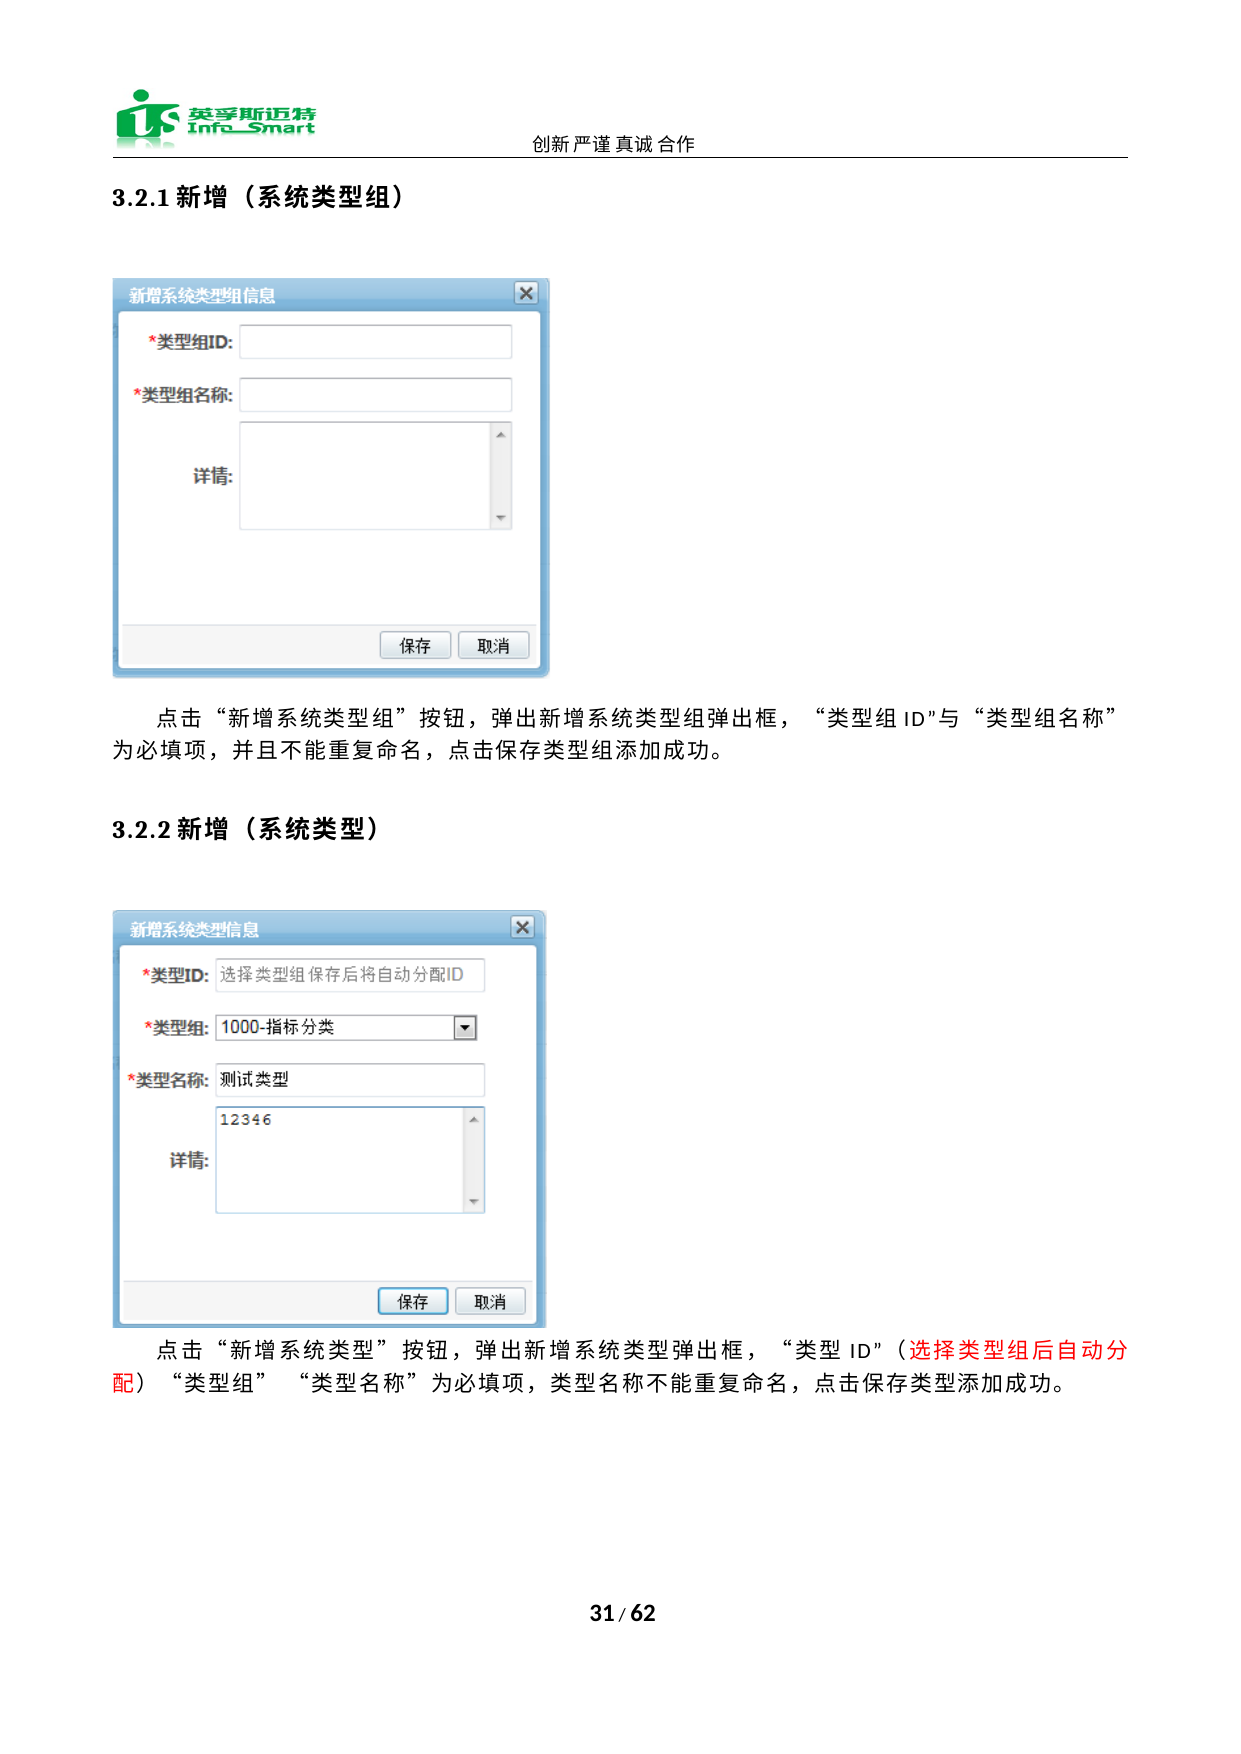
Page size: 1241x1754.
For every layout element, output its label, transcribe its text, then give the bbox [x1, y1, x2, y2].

picture [112, 88, 321, 152]
subtitle 3.2.2新增（系统类型） [112, 795, 1128, 860]
picture [112, 278, 550, 679]
text 点击“新增系统类型”按钮，弹出新增系统类型弹出框，“类型ID”（选择类型组后自动分配）“类型组” “类型名称”为必填项，类型名称不能重复命名，点击保存类型添加成功。 [112, 1333, 1128, 1398]
picture [112, 910, 547, 1328]
text 点击“新增系统类型组”按钮，弹出新增系统类型组弹出框，“类型组ID”与“类型组名称”为必填项，并且不能重复命名，点击保存类型组添加成功。 [112, 701, 1128, 766]
subtitle 3.2.1新增（系统类型组） [112, 163, 1128, 228]
